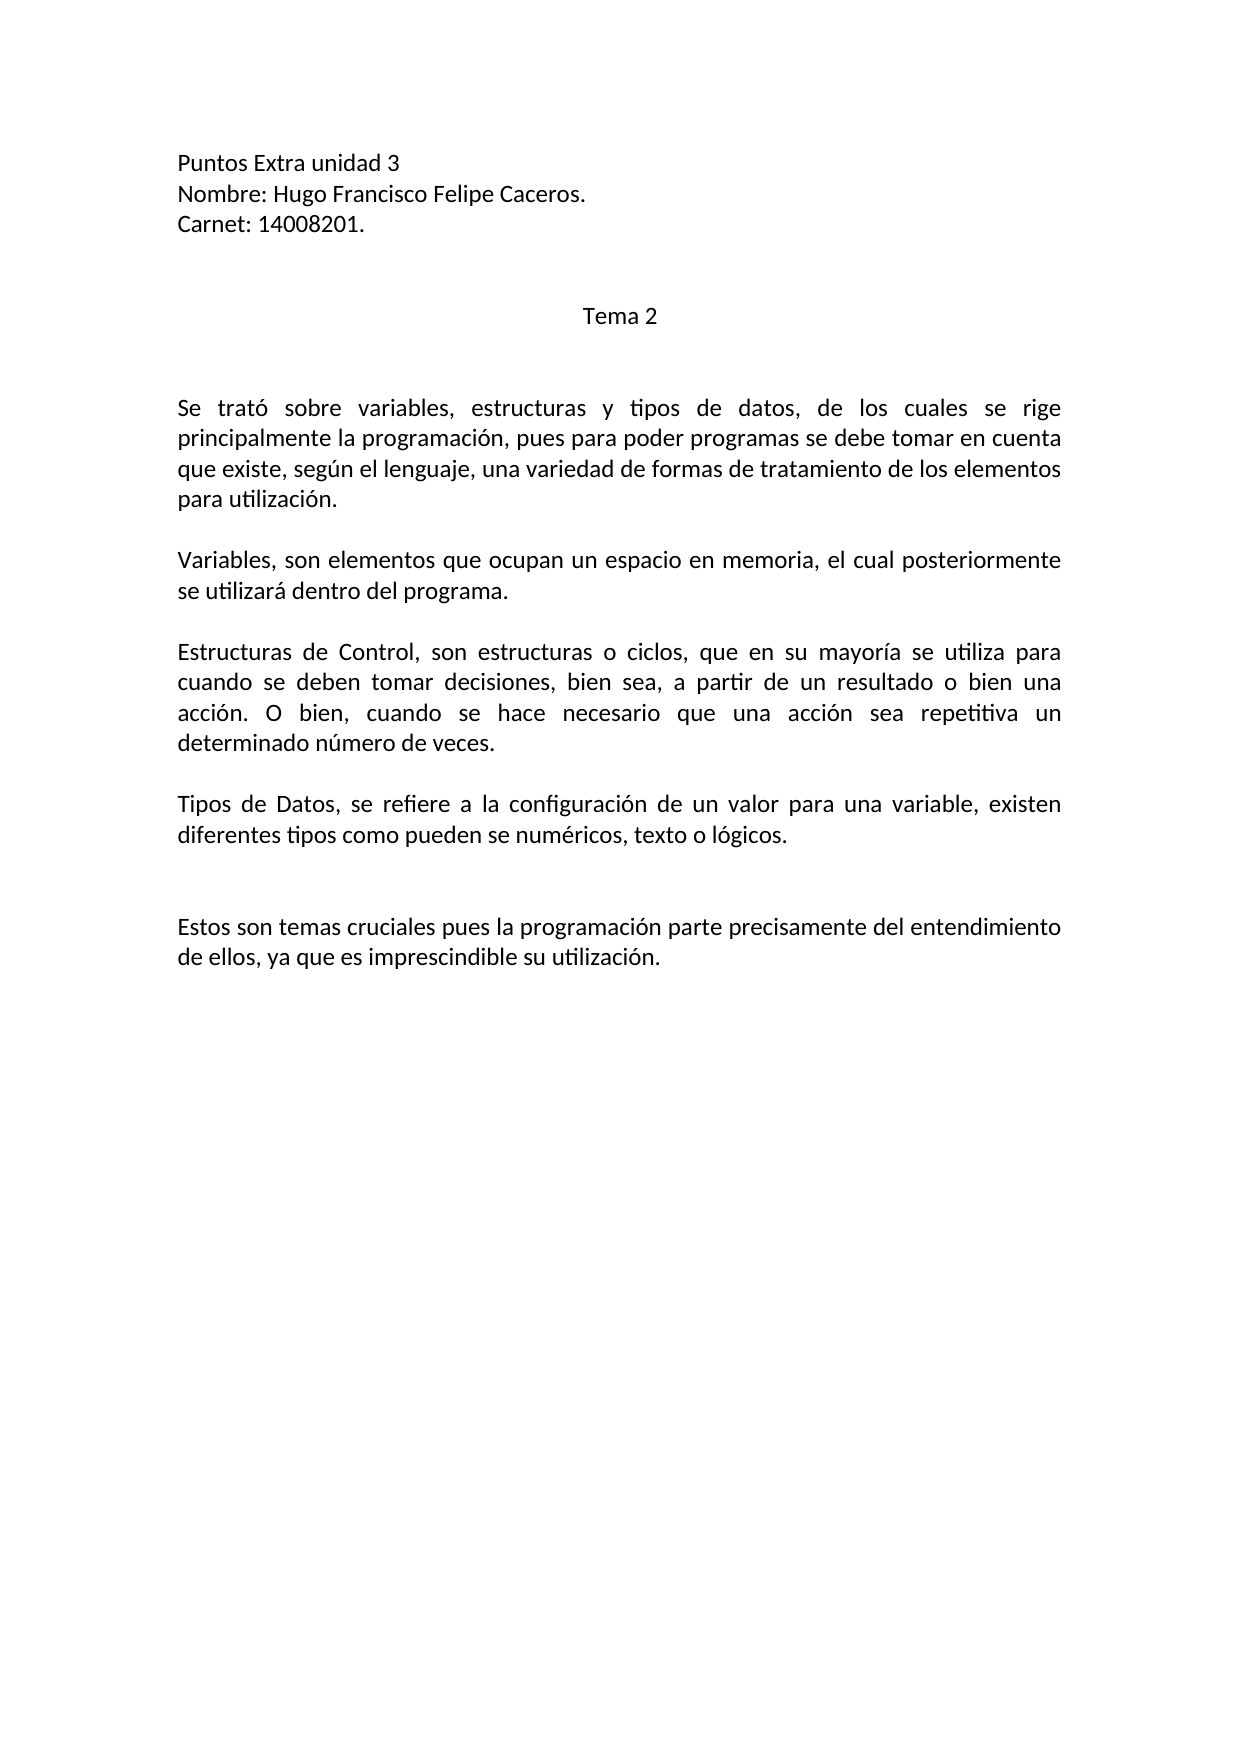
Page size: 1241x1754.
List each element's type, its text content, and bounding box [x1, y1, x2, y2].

text Estos son temas cruciales pues la programación parte precisamente del entendimiento de ellos, ya que es imprescindible su utilización. [177, 911, 1063, 972]
text Puntos Extra unidad 3 [177, 148, 1063, 178]
text Variables, son elementos que ocupan un espacio en memoria, el cual posteriormente se utilizará dentro del programa. [177, 544, 1063, 605]
text Tema 2 [177, 300, 1063, 331]
text Nombre: Hugo Francisco Felipe Caceros. [177, 178, 1063, 209]
text Carnet: 14008201. [177, 209, 1063, 239]
text Tipos de Datos, se refiere a la configuración de un valor para una variable, existen diferentes tipos como pueden se numéricos, texto o lógicos. [177, 788, 1063, 849]
text Se trató sobre variables, estructuras y tipos de datos, de los cuales se rige principalmente la programación, pues para poder programas se debe tomar en cuenta que existe, según el lenguaje, una variedad de formas de tratamiento de los elementos para utilización. [177, 392, 1063, 514]
text Estructuras de Control, son estructuras o ciclos, que en su mayoría se utiliza para cuando se deben tomar decisiones, bien sea, a partir de un resultado o bien una acción. O bien, cuando se hace necesario que una acción sea repetitiva un determinado número de veces. [177, 636, 1063, 758]
